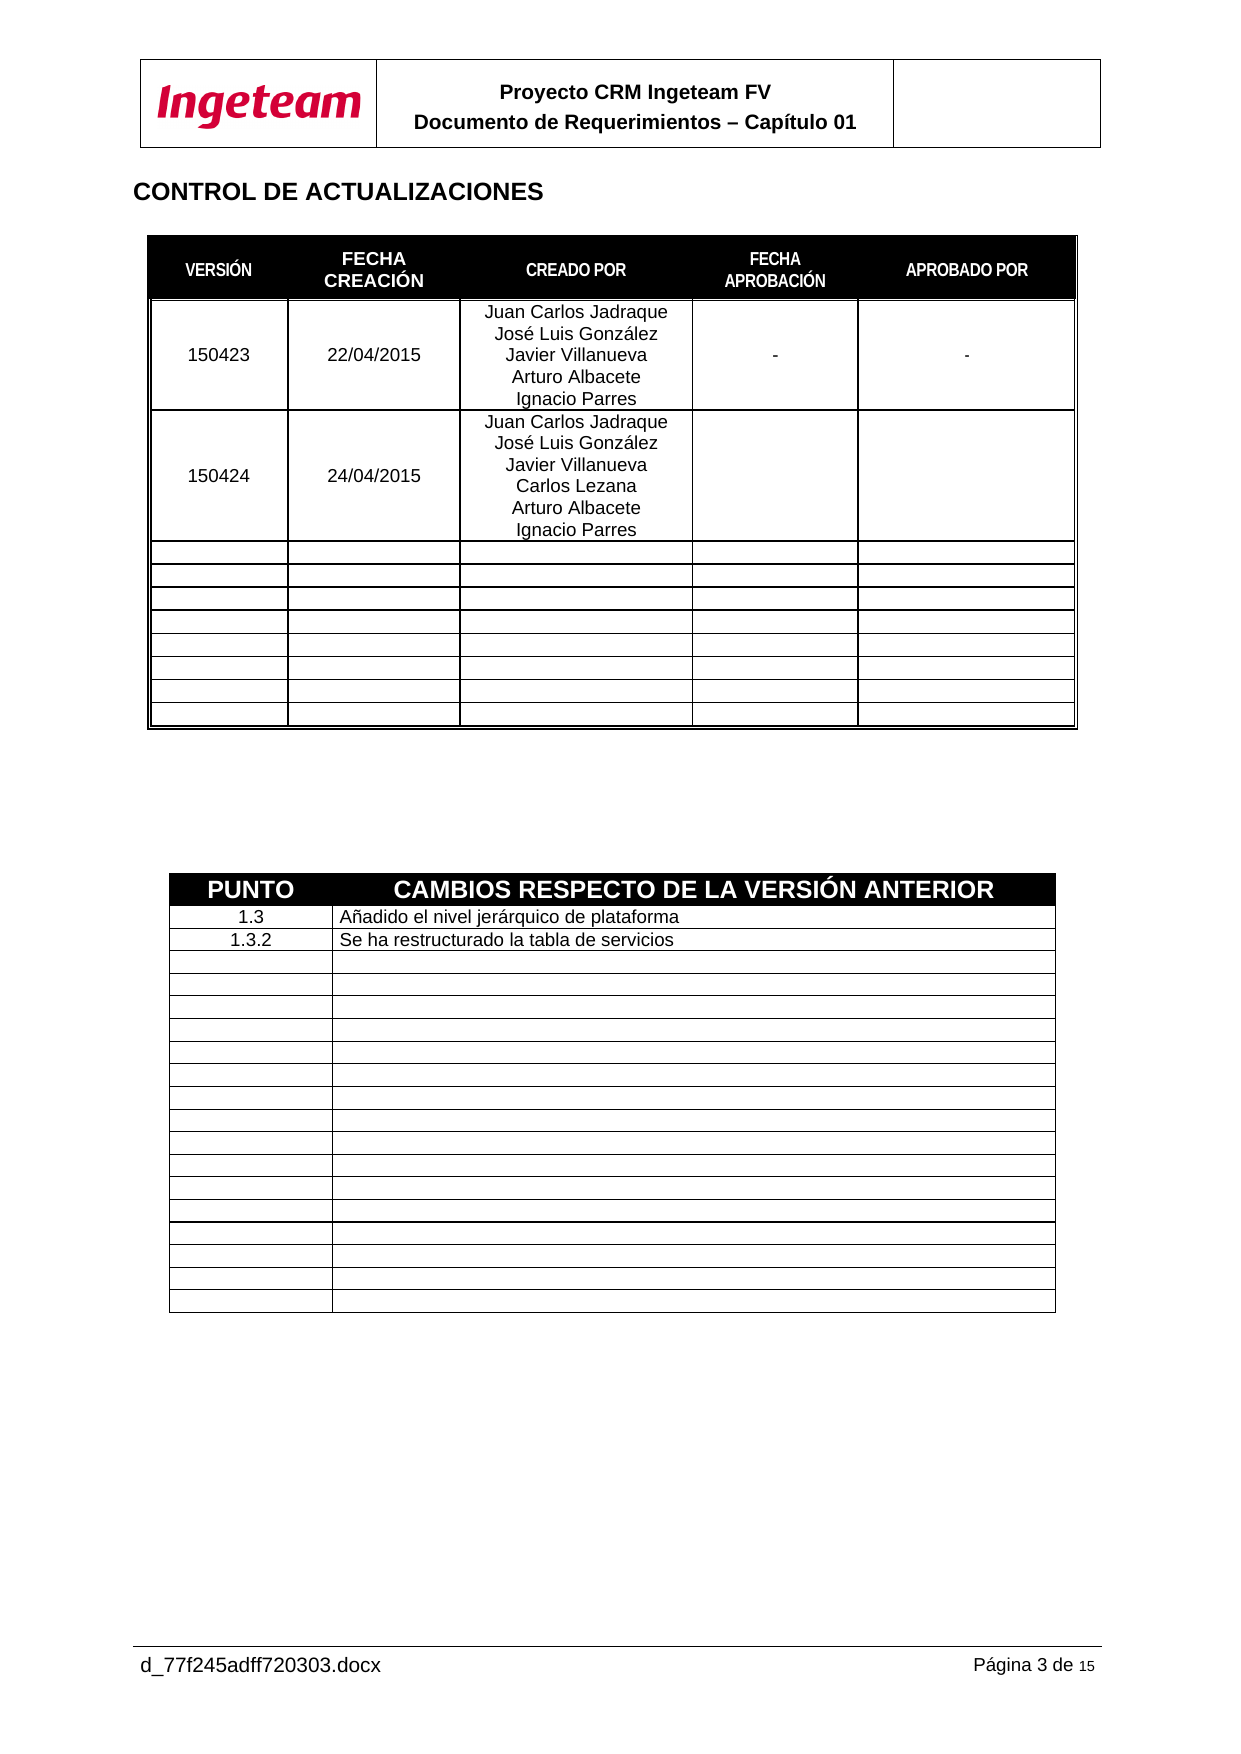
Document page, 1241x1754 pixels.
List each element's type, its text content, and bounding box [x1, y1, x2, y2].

table_cell [859, 542, 1074, 563]
table_cell [170, 1087, 332, 1108]
table_cell [693, 411, 857, 540]
table_cell [152, 634, 287, 656]
table_cell [333, 1110, 1055, 1131]
table_cell [461, 542, 692, 563]
table_cell [170, 1042, 332, 1063]
table_cell [289, 703, 459, 725]
table_cell [461, 588, 692, 609]
picture [157, 85, 361, 129]
table_cell [333, 974, 1055, 995]
table_cell 1.3.2 [170, 929, 332, 950]
table_cell [333, 1087, 1055, 1108]
table_cell [152, 588, 287, 609]
table_cell [859, 411, 1074, 540]
table_cell [170, 996, 332, 1018]
table_header APROBADO POR [859, 240, 1074, 299]
table_cell [289, 680, 459, 702]
table_cell 150424 [152, 411, 287, 540]
table_header PUNTO [170, 874, 332, 905]
table_cell [859, 634, 1074, 656]
table_header VERSIÓN [152, 240, 287, 299]
table_cell [170, 974, 332, 995]
table_cell [333, 1290, 1055, 1312]
table_cell [333, 1245, 1055, 1267]
table_cell Se ha restructurado la tabla de servicios [333, 929, 1055, 950]
table_cell [693, 588, 857, 609]
table_cell Juan Carlos Jadraque José Luis González Javier Villanueva Carlos Lezana Arturo Albacete Ignacio Parres [461, 411, 692, 540]
table_cell [859, 588, 1074, 609]
table_cell [461, 703, 692, 725]
table_cell [859, 680, 1074, 702]
table_cell [333, 1223, 1055, 1244]
table_cell [289, 657, 459, 679]
table_cell [859, 565, 1074, 586]
table_cell Juan Carlos Jadraque José Luis González Javier Villanueva Arturo Albacete Ignacio Parres [461, 301, 692, 409]
table_header FECHA CREACIÓN [289, 240, 459, 299]
table_cell [859, 611, 1074, 632]
table_cell [289, 611, 459, 632]
table_cell [333, 996, 1055, 1018]
table_cell [152, 542, 287, 563]
table_cell [333, 1200, 1055, 1221]
table_cell [693, 565, 857, 586]
table_cell 22/04/2015 [289, 301, 459, 409]
table_cell [152, 703, 287, 725]
table_cell [170, 1177, 332, 1199]
table_cell [333, 951, 1055, 973]
table_cell [333, 1177, 1055, 1199]
table_cell [289, 634, 459, 656]
table_cell [170, 1132, 332, 1154]
table_cell [152, 657, 287, 679]
table_cell [170, 1223, 332, 1244]
table_cell 1.3 [170, 906, 332, 928]
table_header CREADO POR [461, 240, 692, 299]
table_cell - [859, 301, 1074, 409]
table_cell [289, 542, 459, 563]
table_cell [333, 1042, 1055, 1063]
table_cell - [693, 301, 857, 409]
table_cell [693, 657, 857, 679]
table_cell [152, 680, 287, 702]
table_cell 150423 [152, 301, 287, 409]
table_cell [152, 565, 287, 586]
table_cell [289, 565, 459, 586]
table_cell [170, 1064, 332, 1086]
table_cell [461, 565, 692, 586]
table_cell [170, 1245, 332, 1267]
table_cell [170, 1268, 332, 1289]
table_cell [461, 680, 692, 702]
table_cell [461, 634, 692, 656]
table_cell [170, 951, 332, 973]
table_cell Añadido el nivel jerárquico de plataforma [333, 906, 1055, 928]
table_cell [859, 703, 1074, 725]
table_cell [170, 1110, 332, 1131]
table_cell [693, 680, 857, 702]
table_cell [693, 703, 857, 725]
table_cell [333, 1155, 1055, 1176]
table_cell [170, 1200, 332, 1221]
table_cell [859, 657, 1074, 679]
table_cell [693, 542, 857, 563]
table_cell [170, 1290, 332, 1312]
table_cell [333, 1132, 1055, 1154]
table_header FECHA APROBACIÓN [693, 240, 857, 299]
table_cell [289, 588, 459, 609]
table_cell [333, 1064, 1055, 1086]
table_cell [152, 611, 287, 632]
table_cell [693, 611, 857, 632]
table_cell [170, 1019, 332, 1041]
table_cell [333, 1268, 1055, 1289]
table_cell [333, 1019, 1055, 1041]
table_cell [461, 657, 692, 679]
text CONTROL DE ACTUALIZACIONES [133, 177, 1092, 206]
table_cell [693, 634, 857, 656]
table_cell [461, 611, 692, 632]
table_cell [170, 1155, 332, 1176]
table_cell 24/04/2015 [289, 411, 459, 540]
table_header CAMBIOS RESPECTO DE LA VERSIÓN ANTERIOR [333, 874, 1055, 905]
